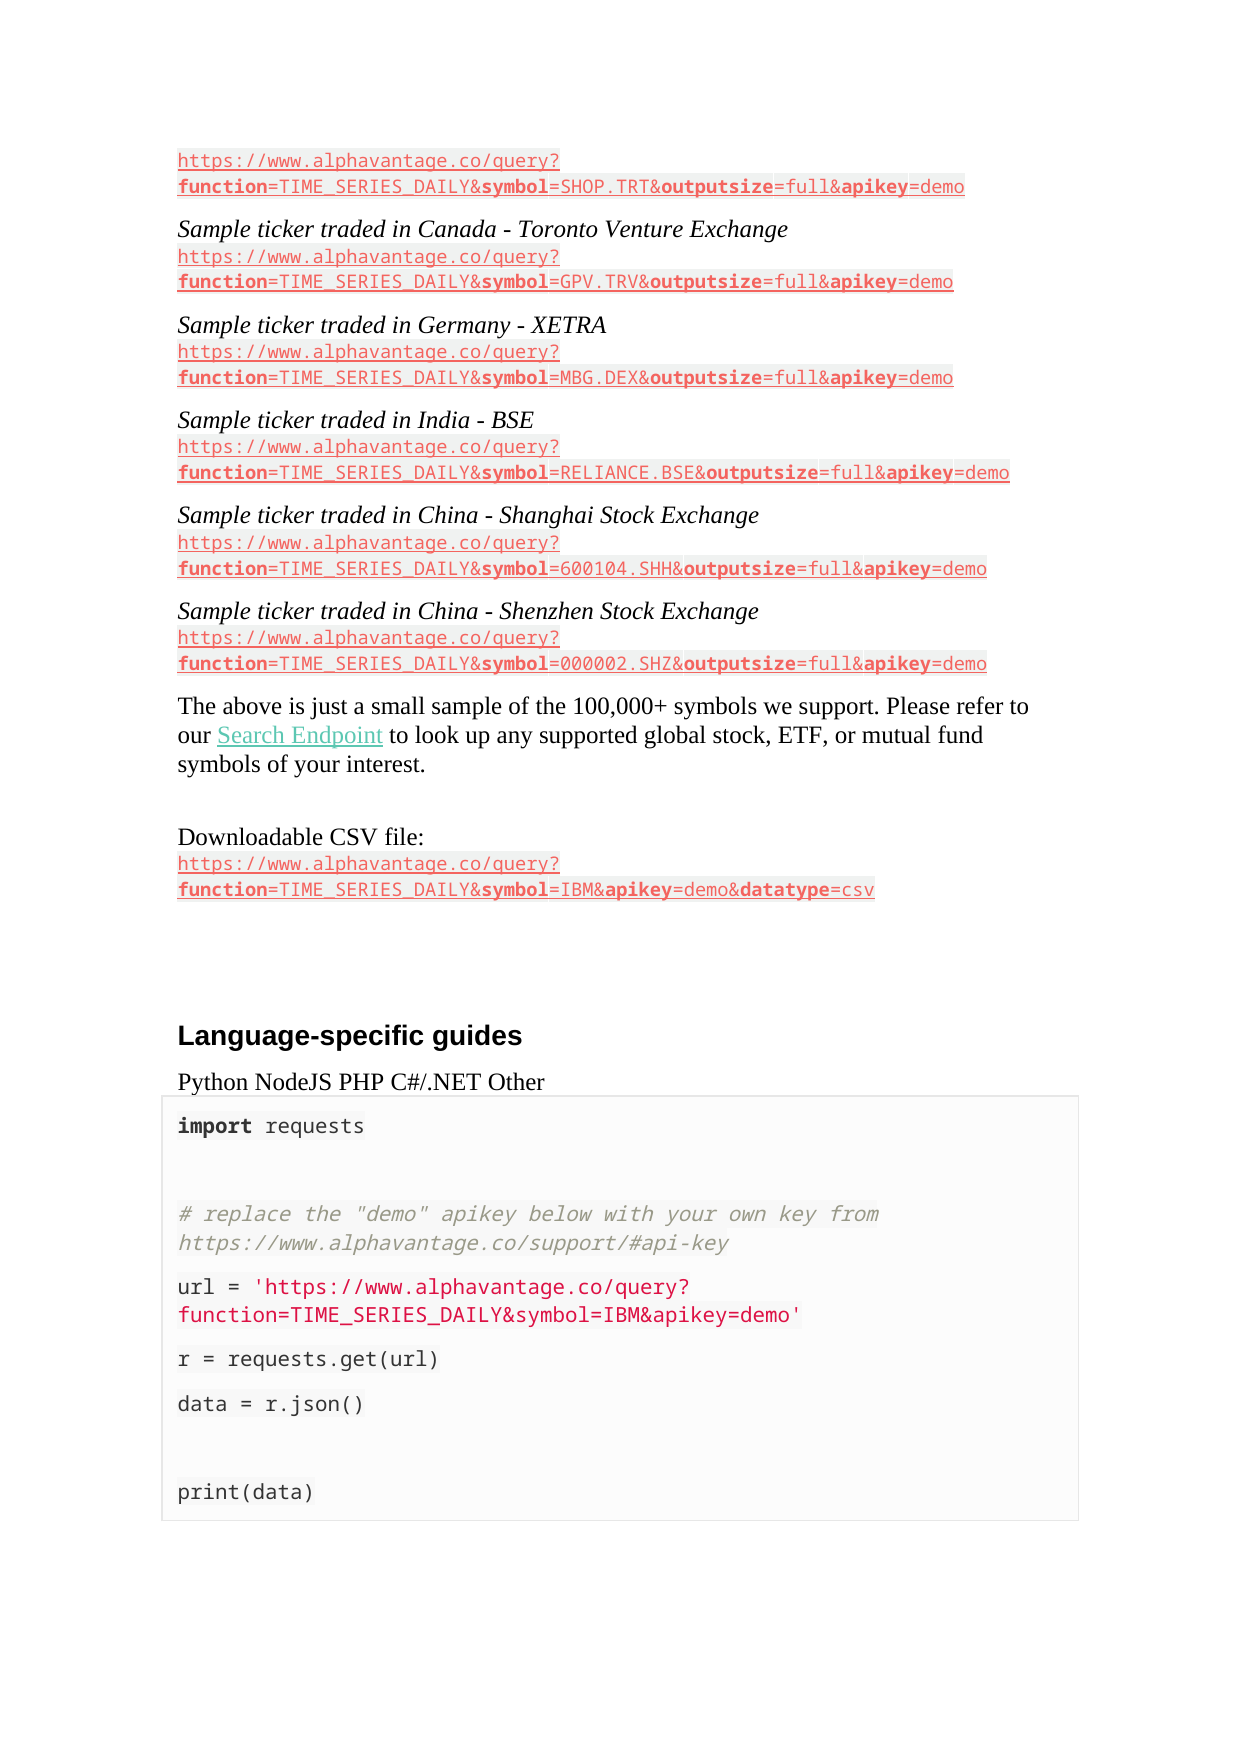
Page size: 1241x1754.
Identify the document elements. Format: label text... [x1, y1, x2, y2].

text https://www.alphavantage.co/query?function=TIME_SERIES_DAILY&symbol=RELIANCE.BSE&outputsize=full&apikey=demo [560, 434, 1063, 485]
text https://www.alphavantage.co/query?function=TIME_SERIES_DAILY&symbol=MBG.DEX&outputsize=full&apikey=demo [177, 338, 1063, 389]
text r = requests.get(url) [163, 1328, 1078, 1372]
text The above is just a small sample of the 100,000+ symbols we support. Please refer to our Search Endpoint to look up any supported global stock, ETF, or mutual fund symbols of your interest. [177, 691, 1063, 778]
text # replace the "demo" apikey below with your own key from https://www.alphavantage.co/support/#api-key [163, 1183, 1078, 1256]
text Sample ticker traded in India - BSE [177, 405, 1063, 434]
text Sample ticker traded in China - Shanghai Stock Exchange [177, 501, 1063, 529]
text https://www.alphavantage.co/query?function=TIME_SERIES_DAILY&symbol=SHOP.TRT&outputsize=full&apikey=demo [560, 148, 1063, 199]
text Python NodeJS PHP C#/.NET Other [177, 1067, 1063, 1095]
text https://www.alphavantage.co/query?function=TIME_SERIES_DAILY&symbol=600104.SHH&outputsize=full&apikey=demo [560, 529, 1063, 580]
text Language-specific guides [177, 1018, 1063, 1051]
text url = 'https://www.alphavantage.co/query?function=TIME_SERIES_DAILY&symbol=IBM&apikey=demo' [163, 1256, 1078, 1328]
text Sample ticker traded in Germany - XETRA [177, 310, 1063, 338]
text import requests [163, 1097, 1078, 1139]
text Sample ticker traded in Canada - Toronto Venture Exchange [177, 214, 1063, 243]
text print(data) [163, 1461, 1078, 1520]
text Downloadable CSV file: [177, 793, 1063, 851]
text https://www.alphavantage.co/query?function=TIME_SERIES_DAILY&symbol=IBM&apikey=demo&datatype=csv [560, 851, 1063, 902]
text https://www.alphavantage.co/query?function=TIME_SERIES_DAILY&symbol=000002.SHZ&outputsize=full&apikey=demo [560, 625, 1063, 676]
text data = r.json() [163, 1372, 1078, 1417]
text https://www.alphavantage.co/query?function=TIME_SERIES_DAILY&symbol=GPV.TRV&outputsize=full&apikey=demo [177, 243, 1063, 294]
text Sample ticker traded in China - Shenzhen Stock Exchange [177, 596, 1063, 625]
